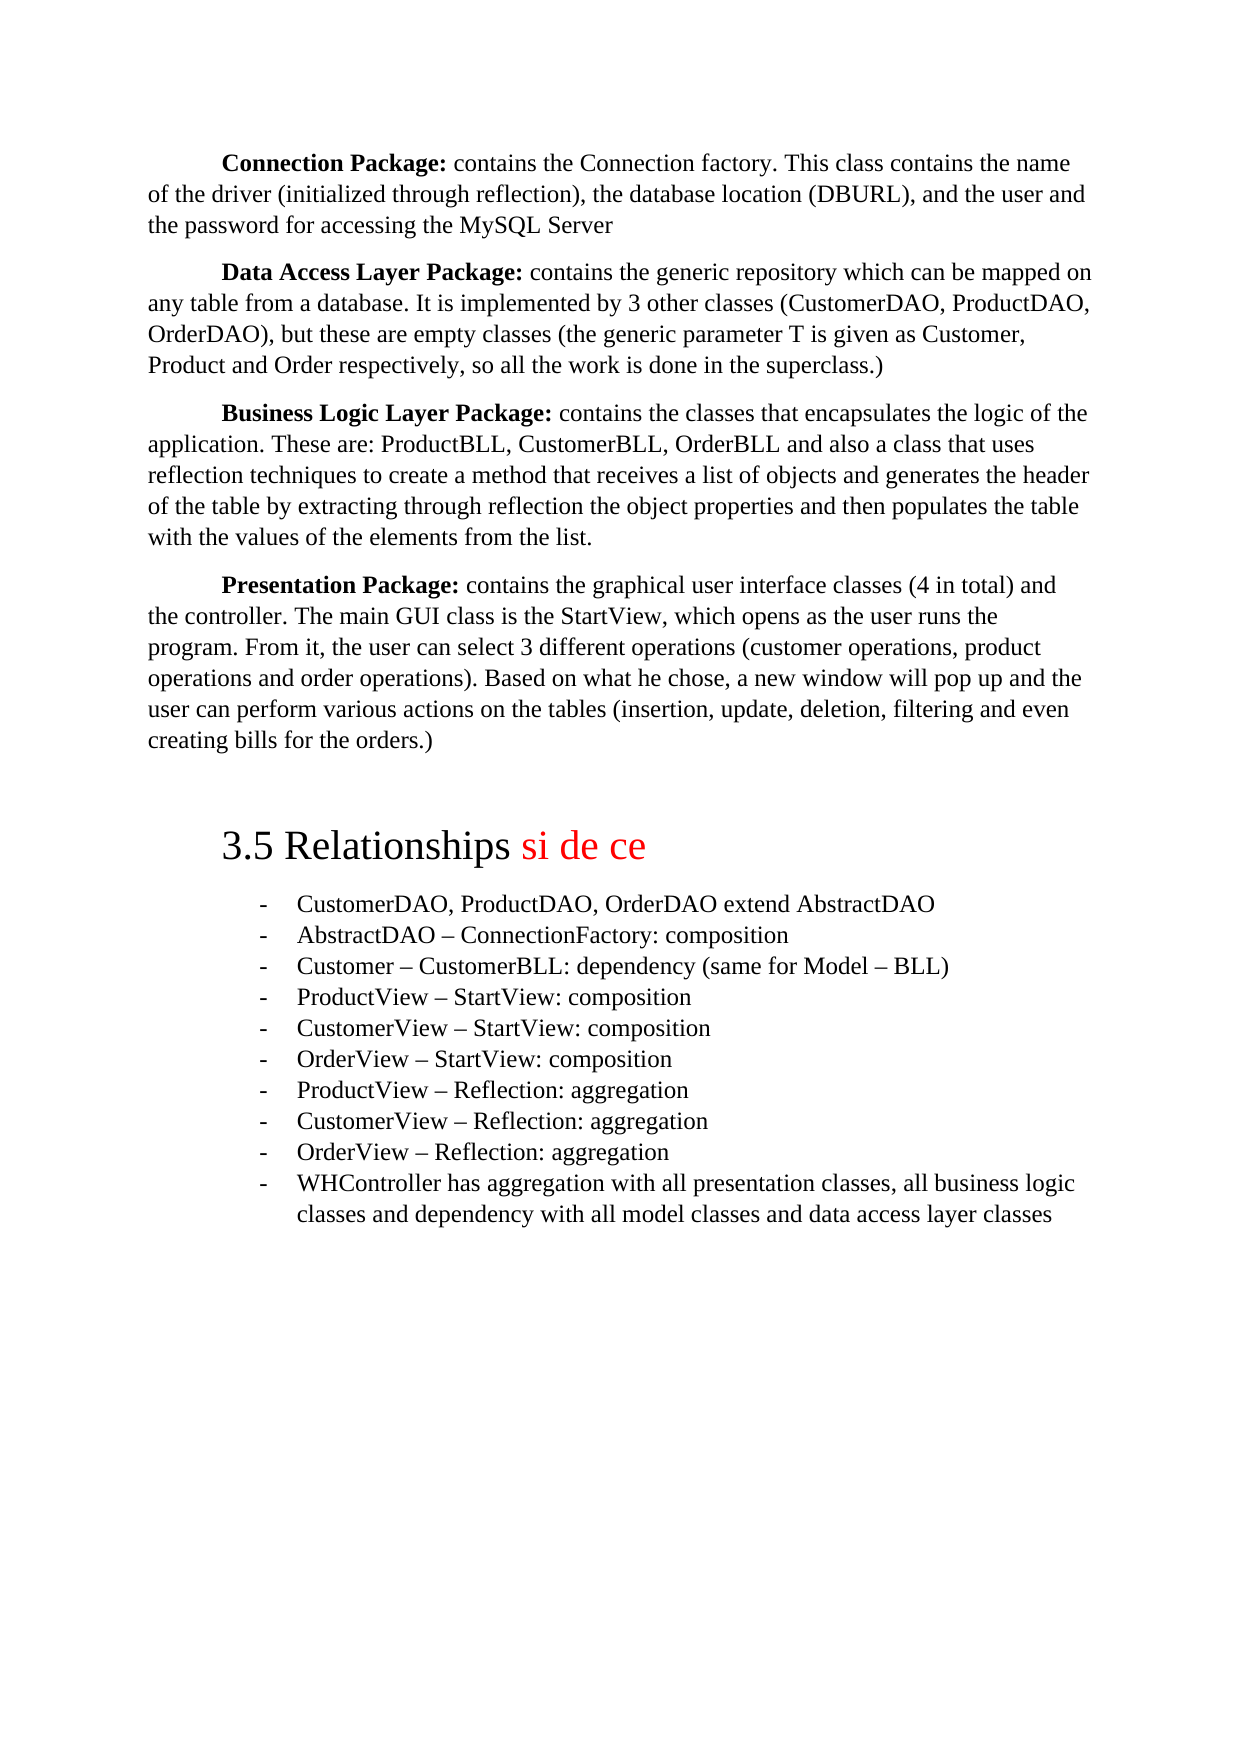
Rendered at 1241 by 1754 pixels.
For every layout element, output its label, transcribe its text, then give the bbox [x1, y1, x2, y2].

text Business Logic Layer Package: contains the classes that encapsulates the logic of the application. These are: ProductBLL, CustomerBLL, OrderBLL and also a class that uses reflection techniques to create a method that receives a list of objects and generates the header of the table by extracting through reflection the object properties and then populates the table with the values of the elements from the list. [148, 398, 1093, 551]
list OrderView – Reflection: aggregation [259, 1137, 1093, 1166]
list CustomerDAO, ProductDAO, OrderDAO extend AbstractDAO [259, 889, 1093, 918]
list CustomerView – Reflection: aggregation [259, 1106, 1093, 1135]
list WHController has aggregation with all presentation classes, all business logic classes and dependency with all model classes and data access layer classes [259, 1168, 1093, 1228]
text Connection Package: contains the Connection factory. This class contains the name of the driver (initialized through reflection), the database location (DBURL), and the user and the password for accessing the MySQL Server [148, 148, 1093, 238]
text Data Access Layer Package: contains the generic repository which can be mapped on any table from a database. It is implemented by 3 other classes (CustomerDAO, ProductDAO, OrderDAO), but these are empty classes (the generic parameter T is given as Customer, Product and Order respectively, so all the work is done in the superclass.) [148, 257, 1093, 379]
list ProductView – Reflection: aggregation [259, 1075, 1093, 1104]
list AbstractDAO – ConnectionFactory: composition [259, 920, 1093, 949]
list CustomerView – StartView: composition [259, 1013, 1093, 1042]
text 3.5 Relationships si de ce [148, 821, 1093, 869]
list Customer – CustomerBLL: dependency (same for Model – BLL) [259, 951, 1093, 980]
list ProductView – StartView: composition [259, 982, 1093, 1011]
text Presentation Package: contains the graphical user interface classes (4 in total) and the controller. The main GUI class is the StartView, which opens as the user runs the program. From it, the user can select 3 different operations (customer operations, product operations and order operations). Based on what he chose, a new window will pop up and the user can perform various actions on the tables (insertion, update, deletion, filtering and even creating bills for the orders.) [148, 570, 1093, 754]
list OrderView – StartView: composition [259, 1044, 1093, 1073]
